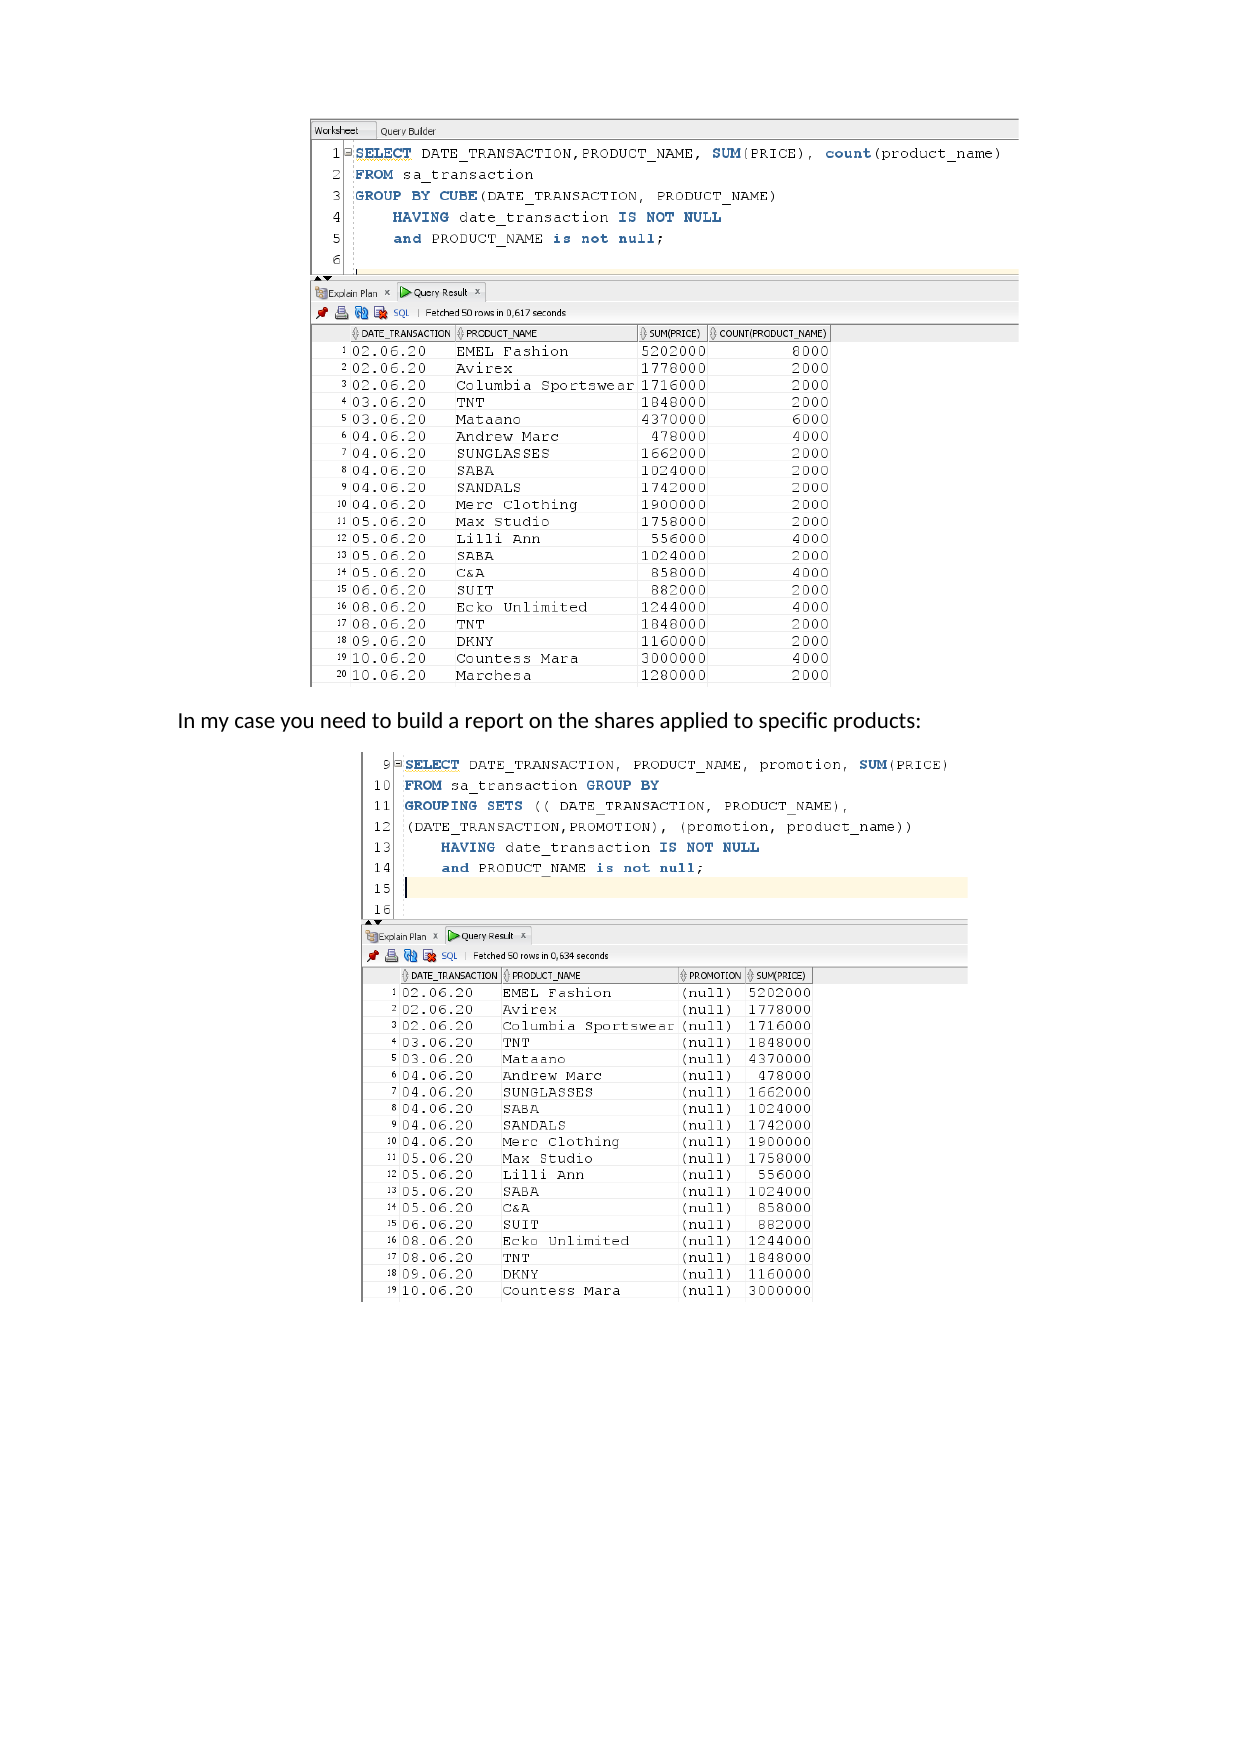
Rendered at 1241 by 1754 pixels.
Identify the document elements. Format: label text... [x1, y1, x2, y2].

picture [361, 752, 968, 1302]
picture [310, 118, 1019, 687]
text In my case you need to build a report on the shares applied to specific products: [177, 706, 1152, 734]
